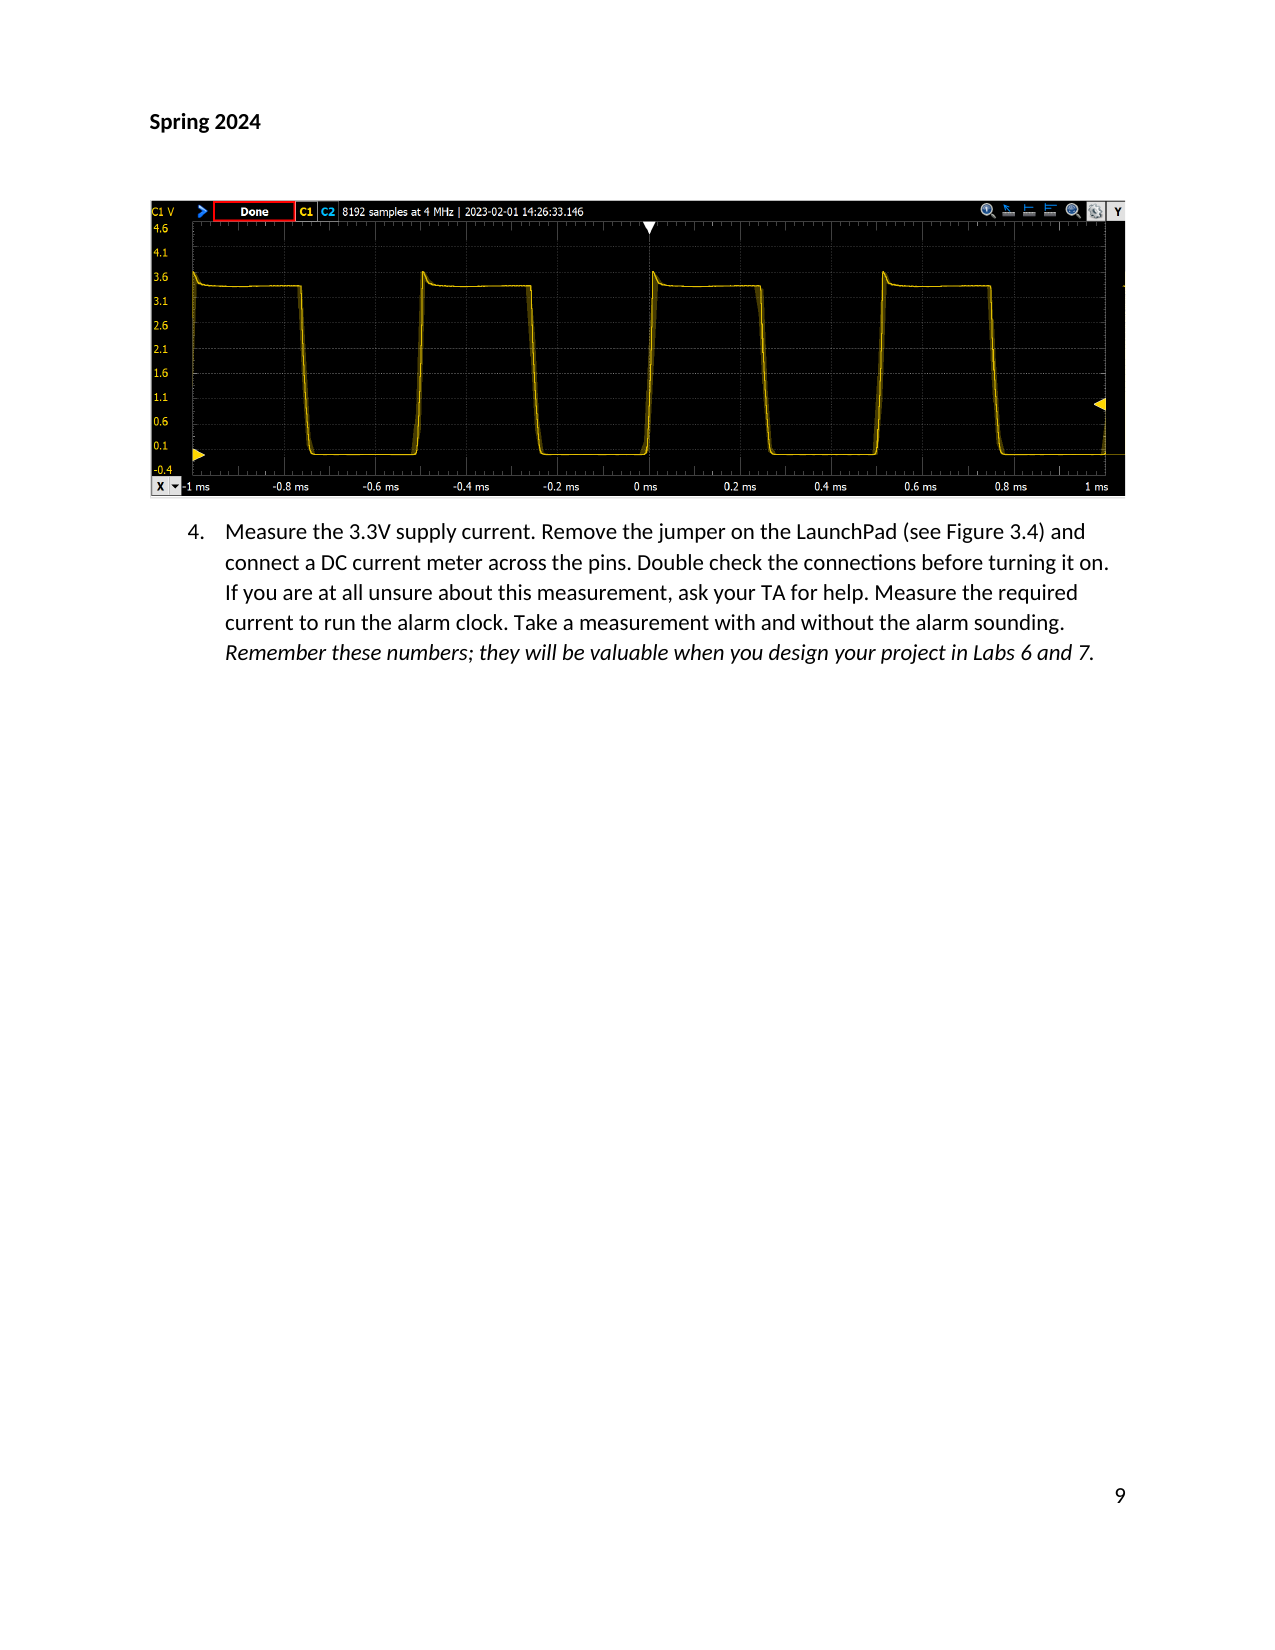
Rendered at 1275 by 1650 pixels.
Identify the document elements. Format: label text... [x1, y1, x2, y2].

picture [150, 200, 1125, 499]
list Measure the 3.3V supply current. Remove the jumper on the LaunchPad (see Figure 3.4) and connect a DC current meter across the pins. Double check the connections before turning it on. If you are at all unsure about this measurement, ask your TA for help. Measure the required current to run the alarm clock. Take a measurement with and without the alarm sounding. Remember these numbers; they will be valuable when you design your project in Labs 6 and 7. [187, 517, 1125, 666]
